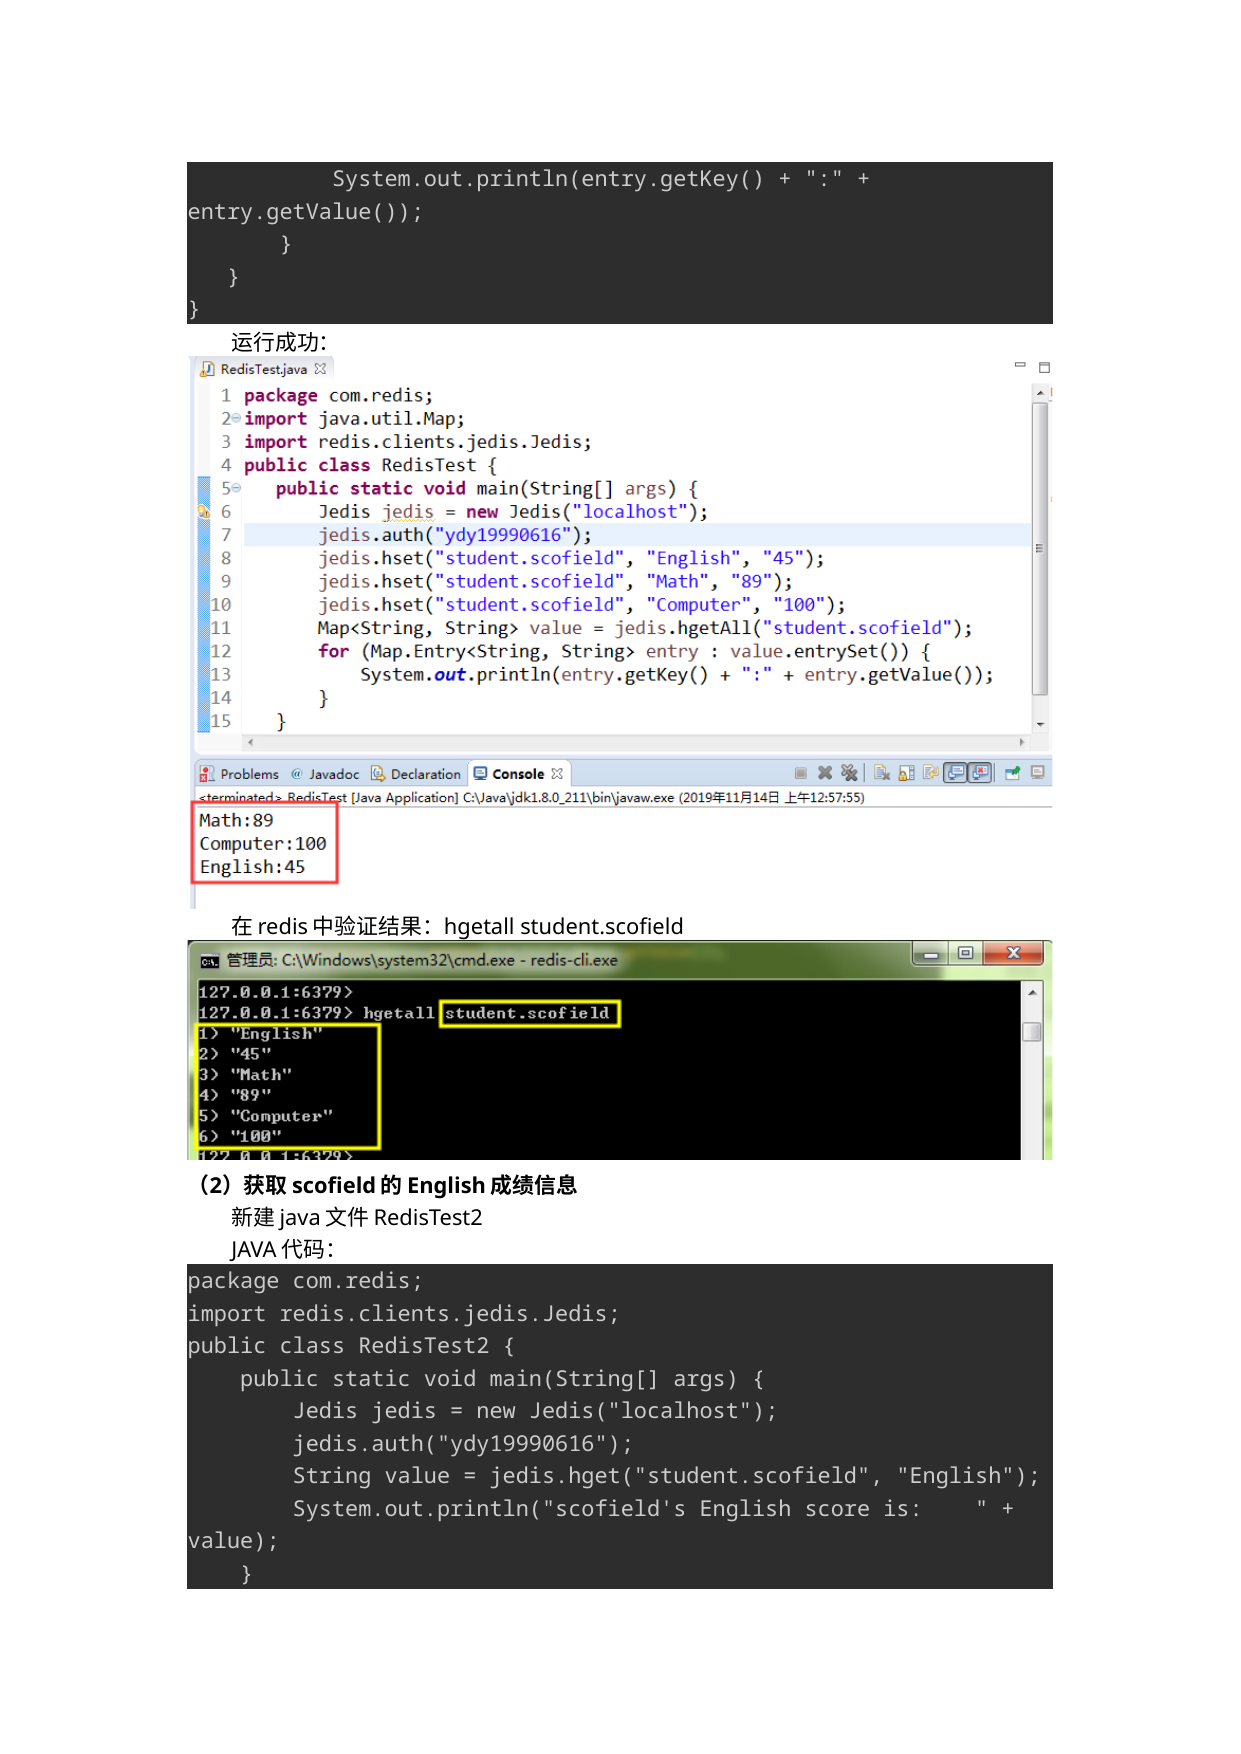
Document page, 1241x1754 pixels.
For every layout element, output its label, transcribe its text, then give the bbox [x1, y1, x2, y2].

text 运行成功： [187, 324, 1053, 356]
text 在redis中验证结果：hgetall student.scofield [187, 909, 1053, 940]
text （2）获取scofield的English成绩信息 [187, 1168, 1053, 1200]
text } [187, 259, 1053, 292]
text } [187, 292, 1053, 324]
text jedis.auth("ydy19990616"); [187, 1426, 1053, 1459]
text public class RedisTest2 { [187, 1329, 1053, 1361]
picture [187, 940, 1053, 1160]
text public static void main(String[] args) { [187, 1361, 1053, 1394]
text Jedis jedis = new Jedis("localhost"); [187, 1394, 1053, 1426]
text JAVA代码： [187, 1232, 1053, 1264]
text } [187, 1556, 1053, 1589]
text import redis.clients.jedis.Jedis; [187, 1296, 1053, 1329]
text package com.redis; [187, 1264, 1053, 1296]
text System.out.println("scofield's English score is: " + value); [187, 1491, 1053, 1556]
text } [187, 227, 1053, 259]
text System.out.println(entry.getKey() + ":" + entry.getValue()); [187, 162, 1053, 227]
text 新建java文件RedisTest2 [187, 1200, 1053, 1232]
picture [187, 356, 1053, 909]
text String value = jedis.hget("student.scofield", "English"); [187, 1459, 1053, 1491]
